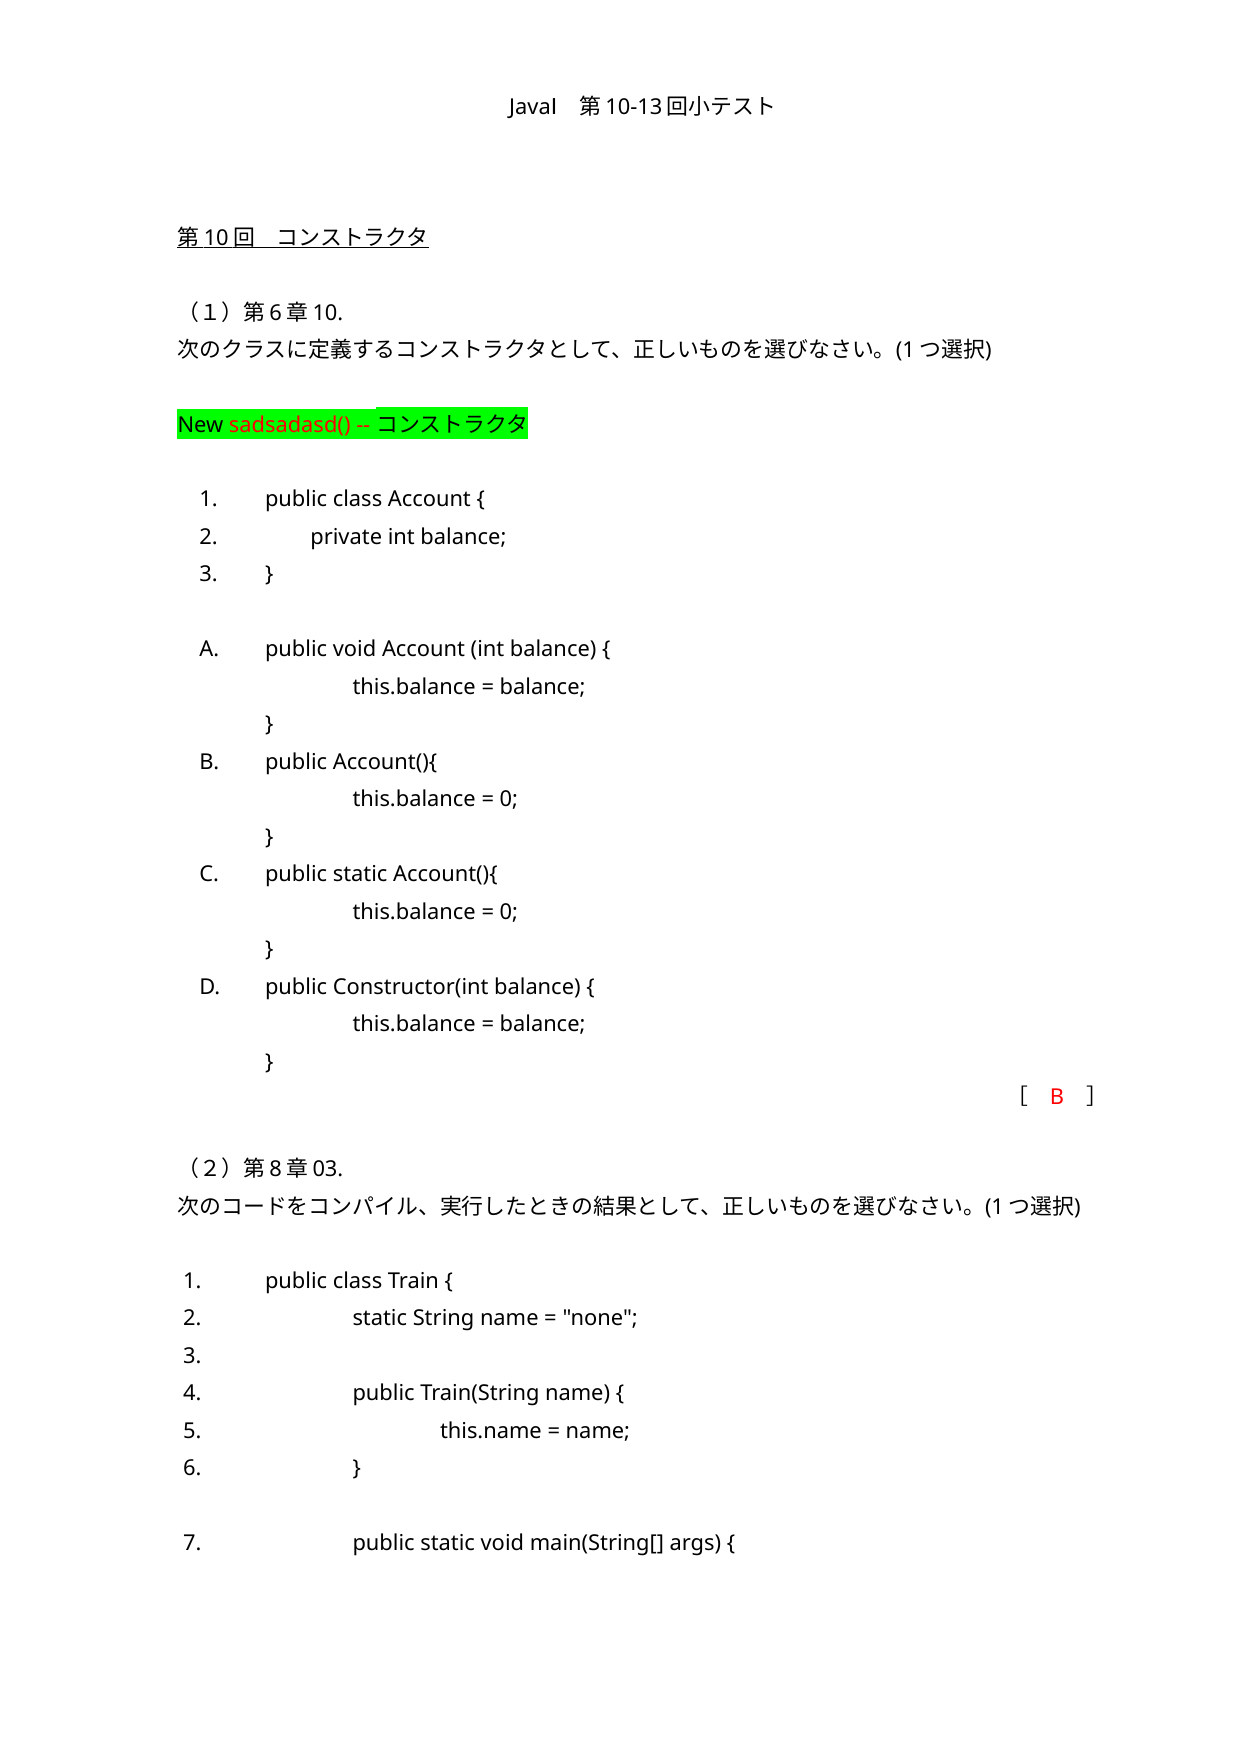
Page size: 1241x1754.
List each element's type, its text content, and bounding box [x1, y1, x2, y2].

text New sadsadasd() -- コンストラクタ [177, 404, 1107, 442]
text 次のコードをコンパイル、実行したときの結果として、正しいものを選びなさい。(1つ選択) [177, 1186, 1107, 1223]
text 5. this.name = name; [177, 1411, 1107, 1448]
text D. public Constructor(int balance) { [177, 967, 1107, 1004]
text ［ B ］ [177, 1079, 1107, 1111]
text } [177, 1042, 1107, 1079]
text 4. public Train(String name) { [177, 1373, 1107, 1411]
text 次のクラスに定義するコンストラクタとして、正しいものを選びなさい。(1つ選択) [177, 329, 1107, 367]
list } [199, 554, 1107, 592]
text C. public static Account(){ [177, 854, 1107, 892]
text this.balance = balance; [177, 1004, 1107, 1042]
text } [177, 704, 1107, 742]
text 7. public static void main(String[] args) { [177, 1523, 1107, 1561]
text 第10回 コンストラクタ [177, 217, 1107, 254]
text （１）第6章10. [177, 292, 1107, 329]
text B. public Account(){ [177, 742, 1107, 779]
text （２）第8章03. [177, 1148, 1107, 1186]
text 1. public class Train { [177, 1261, 1107, 1298]
list private int balance; [199, 517, 1107, 554]
text this.balance = 0; [177, 779, 1107, 817]
text } [177, 817, 1107, 854]
text 2. static String name = "none"; [177, 1298, 1107, 1336]
text A. public void Account (int balance) { [177, 629, 1107, 667]
list public class Account { [199, 479, 1107, 517]
text 3. [177, 1336, 1107, 1373]
text this.balance = balance; [177, 667, 1107, 704]
text this.balance = 0; [177, 892, 1107, 929]
text } [177, 929, 1107, 967]
text 6. } [177, 1448, 1107, 1486]
